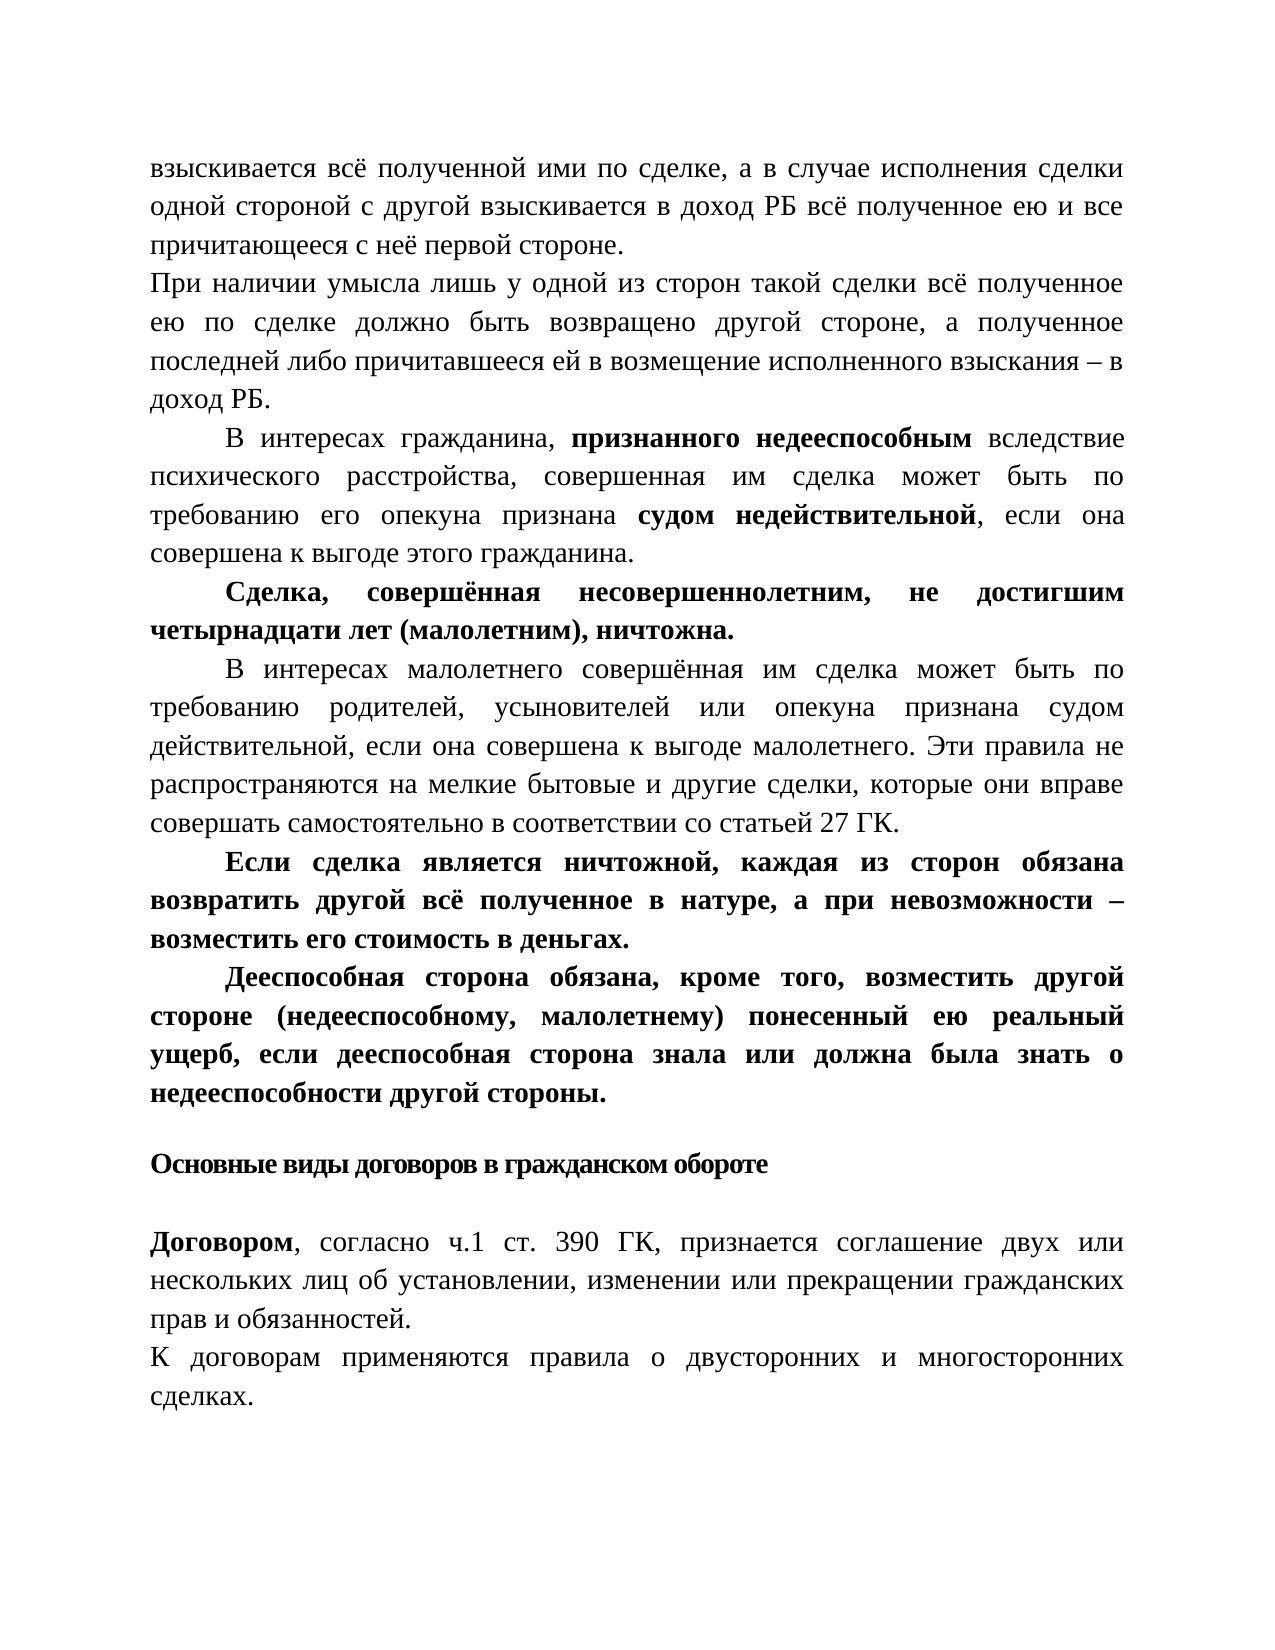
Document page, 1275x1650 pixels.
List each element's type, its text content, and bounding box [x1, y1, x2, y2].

text В интересах гражданина, признанного недееспособным вследствие психического расстройства, совершенная им сделка может быть по требованию его опекуна признана судом недействительной, если она совершена к выгоде этого гражданина. [150, 420, 1125, 569]
text Дееспособная сторона обязана, кроме того, возместить другой стороне (недееспособному, малолетнему) понесенный ею реальный ущерб, если дееспособная сторона знала или должна была знать о недееспособности другой стороны. [150, 959, 1125, 1108]
text В интересах малолетнего совершённая им сделка может быть по требованию родителей, усыновителей или опекуна признана судом действительной, если она совершена к выгоде малолетнего. Эти правила не распространяются на мелкие бытовые и другие сделки, которые они вправе совершать самостоятельно в соответствии со статьей 27 ГК. [150, 651, 1125, 839]
title Основные виды договоров в гражданском обороте [150, 1147, 1125, 1180]
text Если сделка является ничтожной, каждая из сторон обязана возвратить другой всё полученное в натуре, а при невозможности – возместить его стоимость в деньгах. [150, 844, 1125, 954]
text При наличии умысла лишь у одной из сторон такой сделки всё полученное ею по сделке должно быть возвращено другой стороне, а полученное последней либо причитавшееся ей в возмещение исполненного взыскания – в доход РБ. [150, 266, 1125, 415]
text К договорам применяются правила о двусторонних и многосторонних сделках. [150, 1339, 1125, 1411]
text Договором, согласно ч.1 ст. 390 ГК, признается соглашение двух или нескольких лиц об установлении, изменении или прекращении гражданских прав и обязанностей. [150, 1224, 1125, 1334]
text Сделка, совершённая несовершеннолетним, не достигшим четырнадцати лет (малолетним), ничтожна. [150, 574, 1125, 646]
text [150, 150, 1125, 261]
